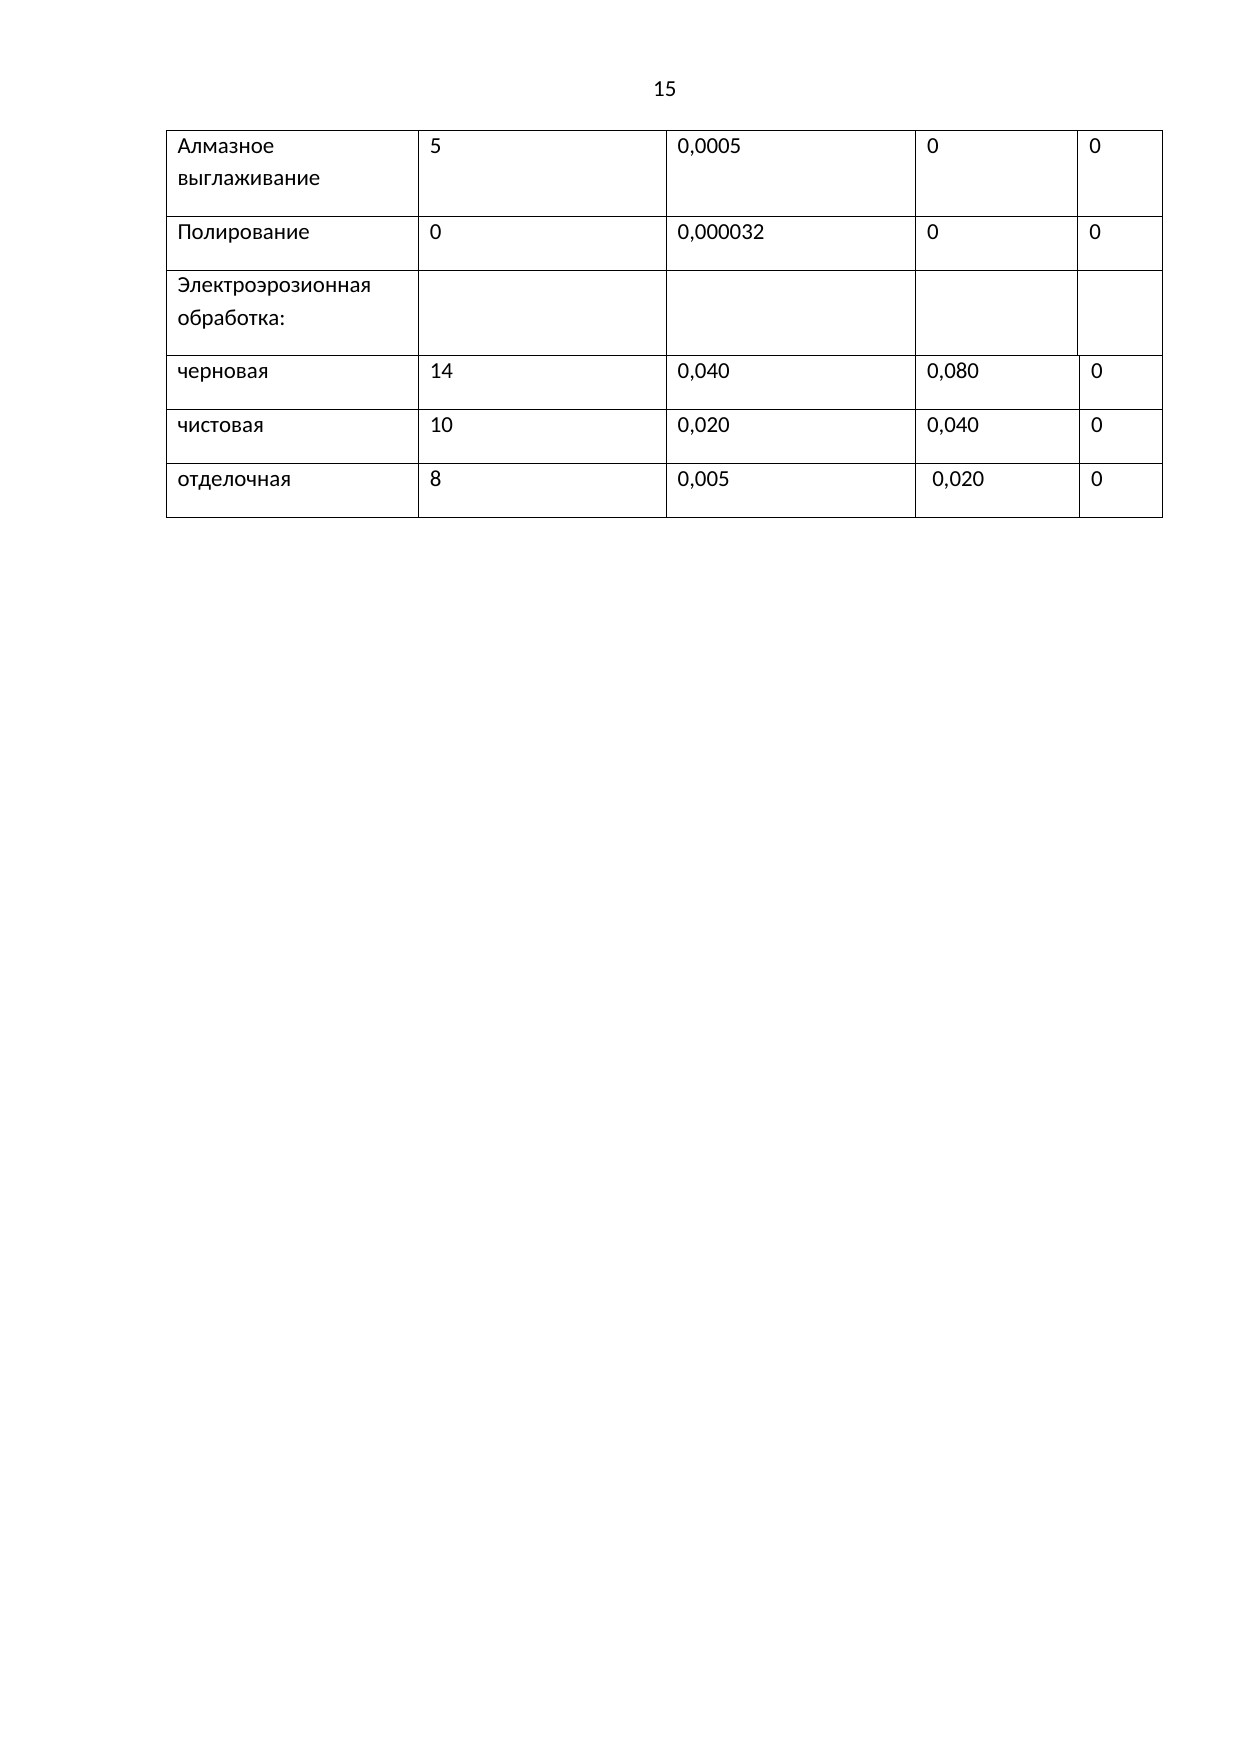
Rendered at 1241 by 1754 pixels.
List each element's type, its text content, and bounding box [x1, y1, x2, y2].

table_cell 0,040 [667, 356, 915, 409]
table_cell чистовая [167, 410, 418, 463]
table_cell 0 [916, 217, 1077, 269]
table_cell 0,020 [667, 410, 915, 463]
table_cell [1078, 271, 1162, 355]
table_cell черновая [167, 356, 418, 409]
table_cell 5 [419, 131, 666, 216]
table_cell 0,020 [916, 464, 1079, 517]
table_cell 0,0005 [667, 131, 915, 216]
table_cell Полирование [167, 217, 418, 269]
table_cell 0 [1080, 464, 1162, 517]
table_cell 0,000032 [667, 217, 915, 269]
table_cell Алмазное выглаживание [167, 131, 418, 216]
table_cell 14 [419, 356, 666, 409]
table_cell Электроэрозионная обработка: [167, 271, 418, 355]
table_cell [667, 271, 915, 355]
table_cell 0,040 [916, 410, 1079, 463]
table_cell 8 [419, 464, 666, 517]
table_cell 0 [1078, 217, 1162, 269]
table_cell 10 [419, 410, 666, 463]
table_cell 0 [916, 131, 1077, 216]
table_cell 0 [1080, 410, 1162, 463]
table_cell 0 [1080, 356, 1162, 409]
table_cell [916, 271, 1077, 355]
table_cell 0 [419, 217, 666, 269]
table_cell 0 [1078, 131, 1162, 216]
table_cell 0,005 [667, 464, 915, 517]
table_cell 0,080 [916, 356, 1079, 409]
table_cell [419, 271, 666, 355]
table_cell отделочная [167, 464, 418, 517]
